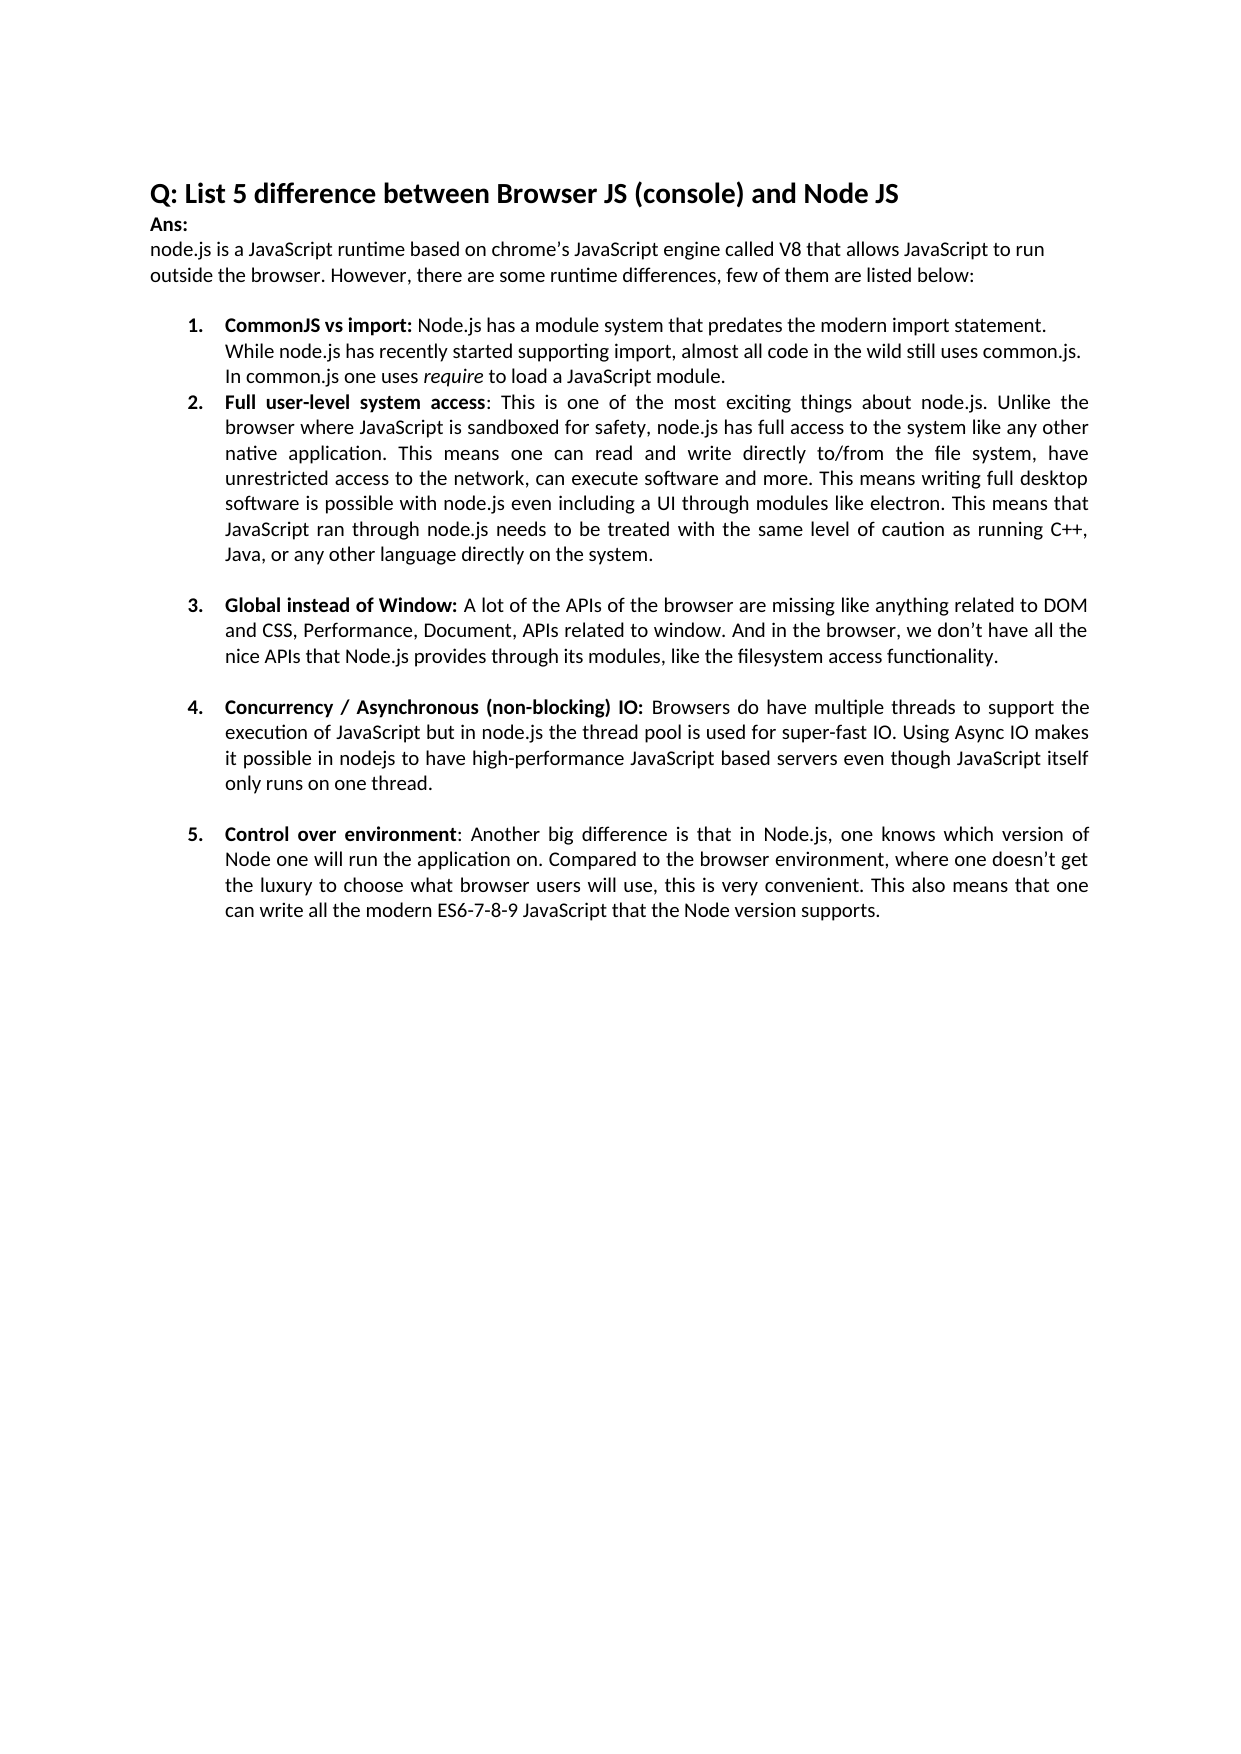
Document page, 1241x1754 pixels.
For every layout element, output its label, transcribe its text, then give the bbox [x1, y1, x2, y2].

list Global instead of Window: A lot of the APIs of the browser are missing like anything related to DOM and CSS, Performance, Document, APIs related to window. And in the browser, we don’t have all the nice APIs that Node.js provides through its modules, like the filesystem access functionality. [187, 592, 1090, 668]
text Q: List 5 difference between Browser JS (console) and Node JS [150, 175, 1090, 211]
text node.js is a JavaScript runtime based on chrome’s JavaScript engine called V8 that allows JavaScript to run outside the browser. However, there are some runtime differences, few of them are listed below: [150, 236, 1090, 287]
list CommonJS vs import: Node.js has a module system that predates the modern import statement. While node.js has recently started supporting import, almost all code in the wild still uses common.js. In common.js one uses require to load a JavaScript module. [187, 313, 1090, 389]
list Concurrency / Asynchronous (non-blocking) IO: Browsers do have multiple threads to support the execution of JavaScript but in node.js the thread pool is used for super-fast IO. Using Async IO makes it possible in nodejs to have high-performance JavaScript based servers even though JavaScript itself only runs on one thread. [187, 694, 1090, 796]
text Ans: [150, 211, 1090, 236]
list Full user-level system access: This is one of the most exciting things about node.js. Unlike the browser where JavaScript is sandboxed for safety, node.js has full access to the system like any other native application. This means one can read and write directly to/from the file system, have unrestricted access to the network, can execute software and more. This means writing full desktop software is possible with node.js even including a UI through modules like electron. This means that JavaScript ran through node.js needs to be treated with the same level of caution as running C++, Java, or any other language directly on the system. [187, 389, 1090, 567]
list Control over environment: Another big difference is that in Node.js, one knows which version of Node one will run the application on. Compared to the browser environment, where one doesn’t get the luxury to choose what browser users will use, this is very convenient. This also means that one can write all the modern ES6-7-8-9 JavaScript that the Node version supports. [187, 821, 1090, 923]
